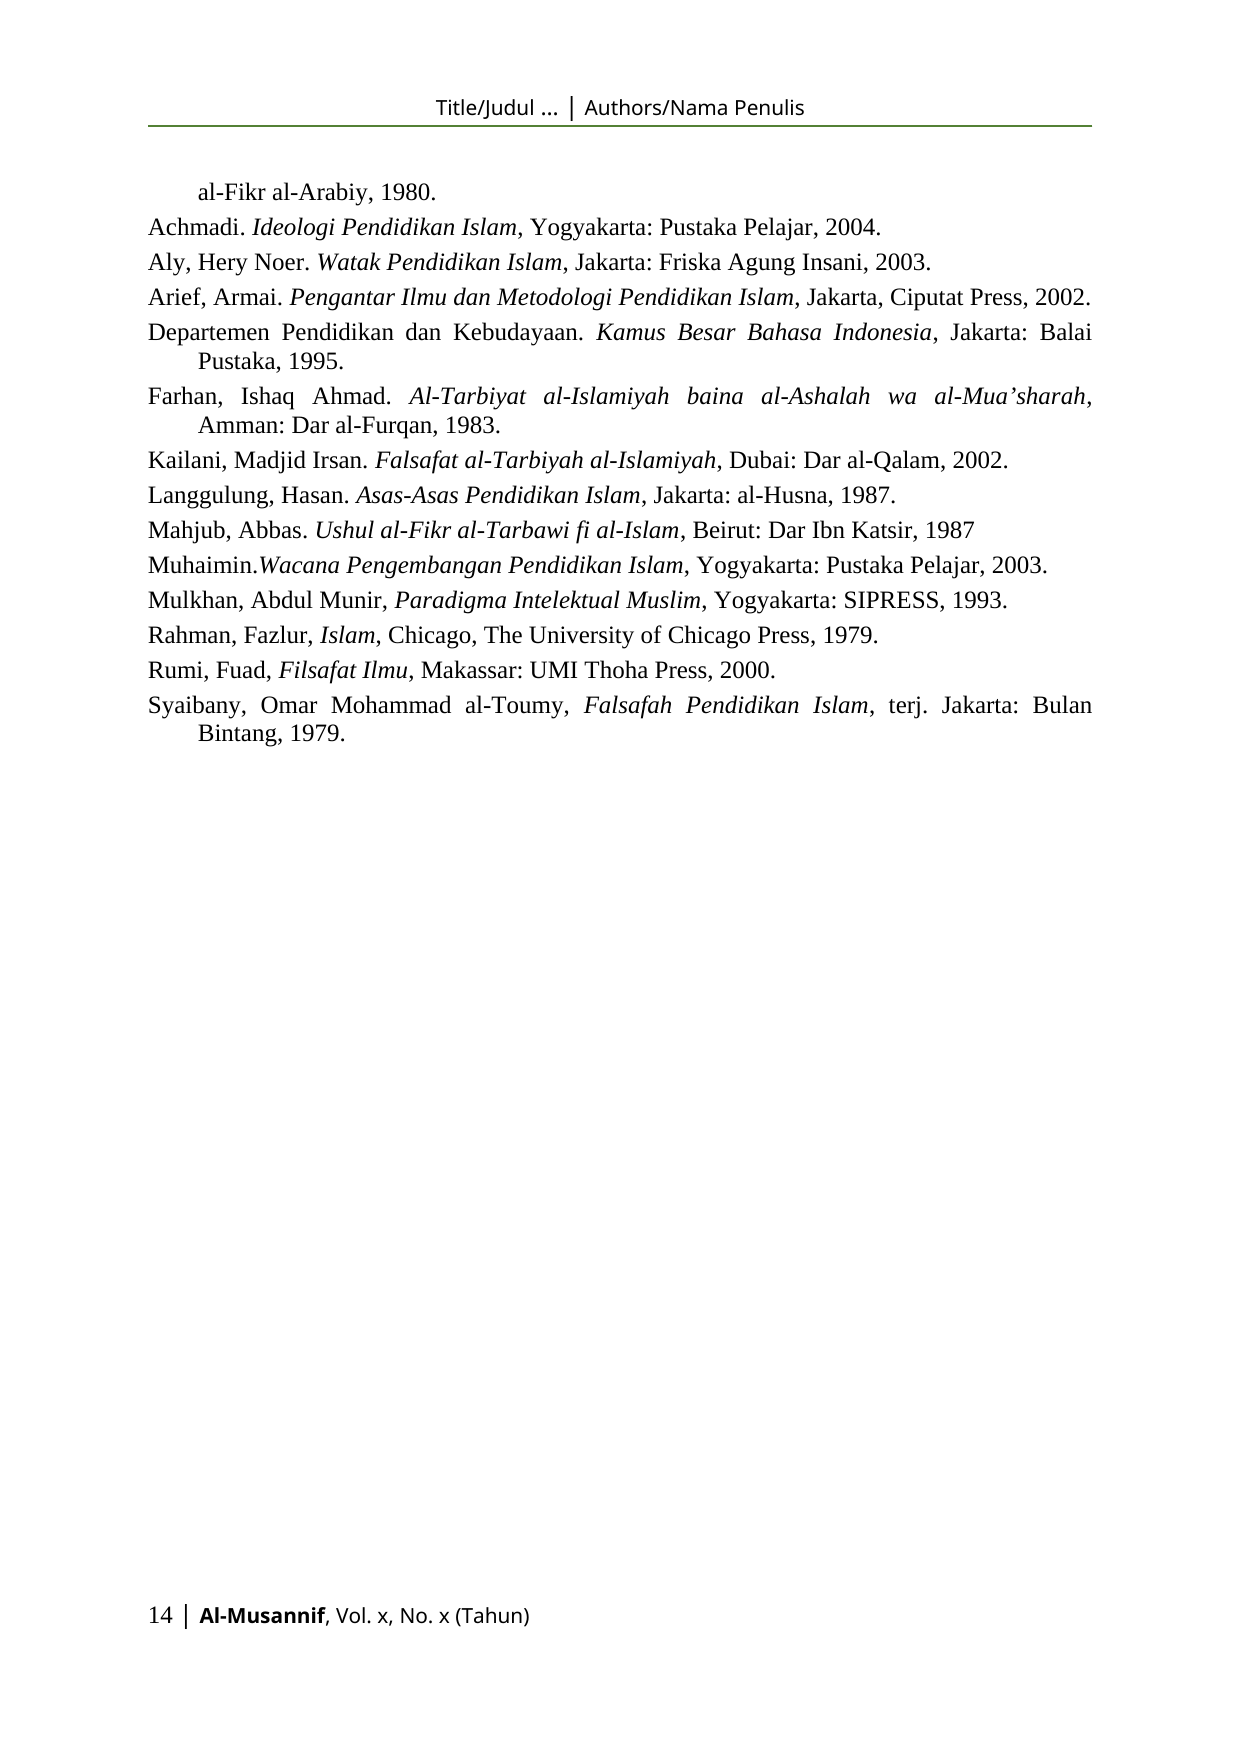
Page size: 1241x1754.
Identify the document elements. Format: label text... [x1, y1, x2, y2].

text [148, 177, 1092, 206]
text Langgulung, Hasan. Asas-Asas Pendidikan Islam, Jakarta: al-Husna, 1987. [148, 480, 1092, 508]
text Rahman, Fazlur, Islam, Chicago, The University of Chicago Press, 1979. [148, 620, 1092, 648]
text Departemen Pendidikan dan Kebudayaan. Kamus Besar Bahasa Indonesia, Jakarta: Balai Pustaka, 1995. [148, 317, 1092, 375]
text Rumi, Fuad, Filsafat Ilmu, Makassar: UMI Thoha Press, 2000. [148, 655, 1092, 683]
text Arief, Armai. Pengantar Ilmu dan Metodologi Pendidikan Islam, Jakarta, Ciputat Press, 2002. [148, 282, 1092, 311]
text Syaibany, Omar Mohammad al-Toumy, Falsafah Pendidikan Islam, terj. Jakarta: Bulan Bintang, 1979. [148, 690, 1092, 747]
text Muhaimin.Wacana Pengembangan Pendidikan Islam, Yogyakarta: Pustaka Pelajar, 2003. [148, 550, 1092, 578]
text Achmadi. Ideologi Pendidikan Islam, Yogyakarta: Pustaka Pelajar, 2004. [148, 212, 1092, 241]
text Mahjub, Abbas. Ushul al-Fikr al-Tarbawi fi al-Islam, Beirut: Dar Ibn Katsir, 1987 [148, 515, 1092, 543]
text Mulkhan, Abdul Munir, Paradigma Intelektual Muslim, Yogyakarta: SIPRESS, 1993. [148, 585, 1092, 613]
text Farhan, Ishaq Ahmad. Al-Tarbiyat al-Islamiyah baina al-Ashalah wa al-Mua’sharah, Amman: Dar al-Furqan, 1983. [148, 381, 1092, 438]
text Aly, Hery Noer. Watak Pendidikan Islam, Jakarta: Friska Agung Insani, 2003. [148, 247, 1092, 276]
text Kailani, Madjid Irsan. Falsafat al-Tarbiyah al-Islamiyah, Dubai: Dar al-Qalam, 2002. [148, 445, 1092, 473]
